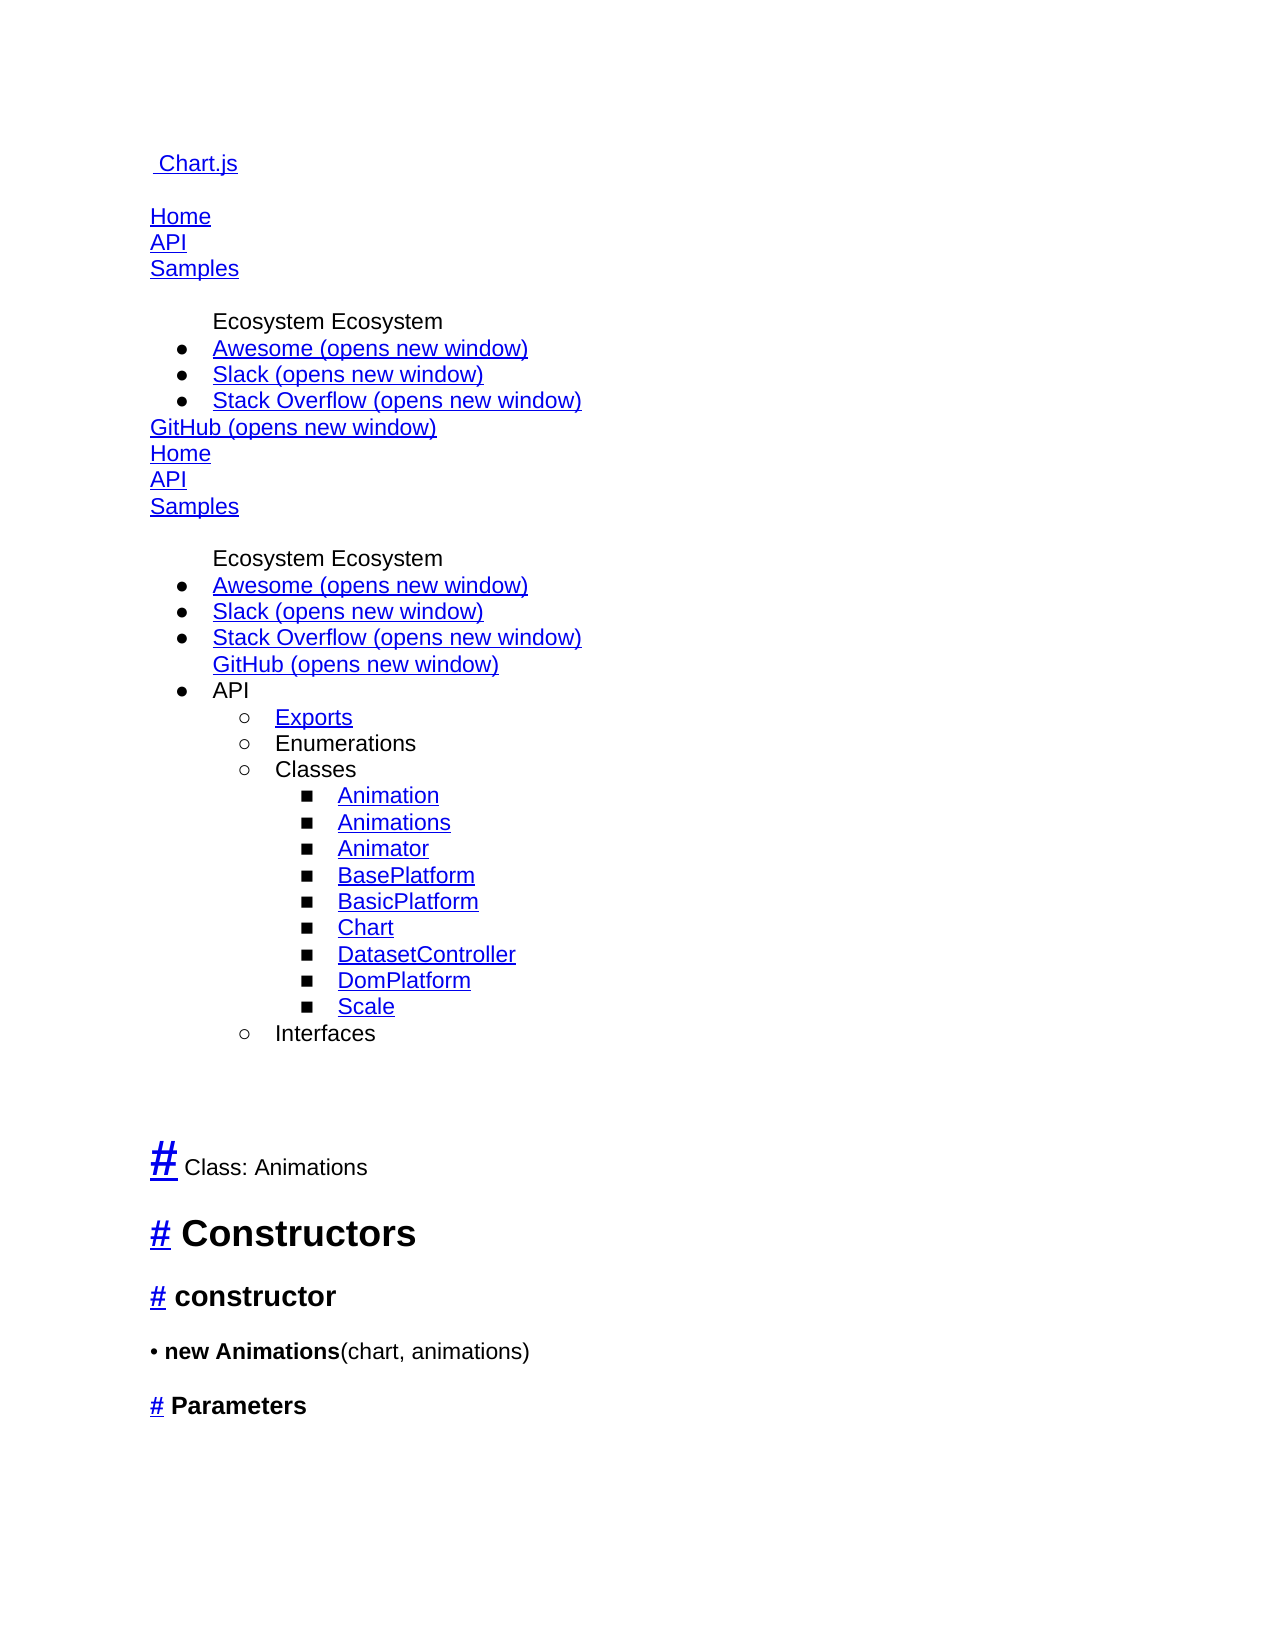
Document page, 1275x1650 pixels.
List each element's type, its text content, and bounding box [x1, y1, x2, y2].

subtitle # Constructors [150, 1211, 1125, 1254]
subtitle # Parameters [150, 1391, 1125, 1419]
text GitHub (opens new window) [212, 651, 1125, 677]
text Ecosystem Ecosystem [212, 308, 1125, 334]
list Stack Overflow (opens new window) [175, 387, 1125, 413]
list Animator [300, 835, 1125, 862]
text # Class: Animations [150, 1128, 1125, 1186]
text API [150, 229, 1125, 255]
text API [150, 466, 1125, 493]
list Awesome (opens new window) [175, 334, 1125, 361]
list Interfaces [237, 1020, 1125, 1046]
list Slack (opens new window) [175, 361, 1125, 387]
list DatasetController [300, 941, 1125, 967]
text GitHub (opens new window) [150, 413, 1125, 440]
text Samples [150, 255, 1125, 282]
list Exports [237, 703, 1125, 730]
text • new Animations(chart, animations) [150, 1338, 1125, 1364]
list API [175, 677, 1125, 703]
text Samples [150, 493, 1125, 519]
text Chart.js [150, 150, 1125, 176]
list BasicPlatform [300, 888, 1125, 914]
list BasePlatform [300, 862, 1125, 888]
list Awesome (opens new window) [175, 572, 1125, 598]
list Enumerations [237, 730, 1125, 756]
list Animations [300, 809, 1125, 835]
text Ecosystem Ecosystem [212, 545, 1125, 572]
text Home [150, 203, 1125, 229]
list Slack (opens new window) [175, 598, 1125, 624]
subtitle # constructor [150, 1279, 1125, 1313]
list Animation [300, 782, 1125, 809]
list Stack Overflow (opens new window) [175, 624, 1125, 651]
list DomPlatform [300, 967, 1125, 993]
list Chart [300, 914, 1125, 941]
text Home [150, 440, 1125, 466]
list Scale [300, 993, 1125, 1020]
list Classes [237, 756, 1125, 782]
